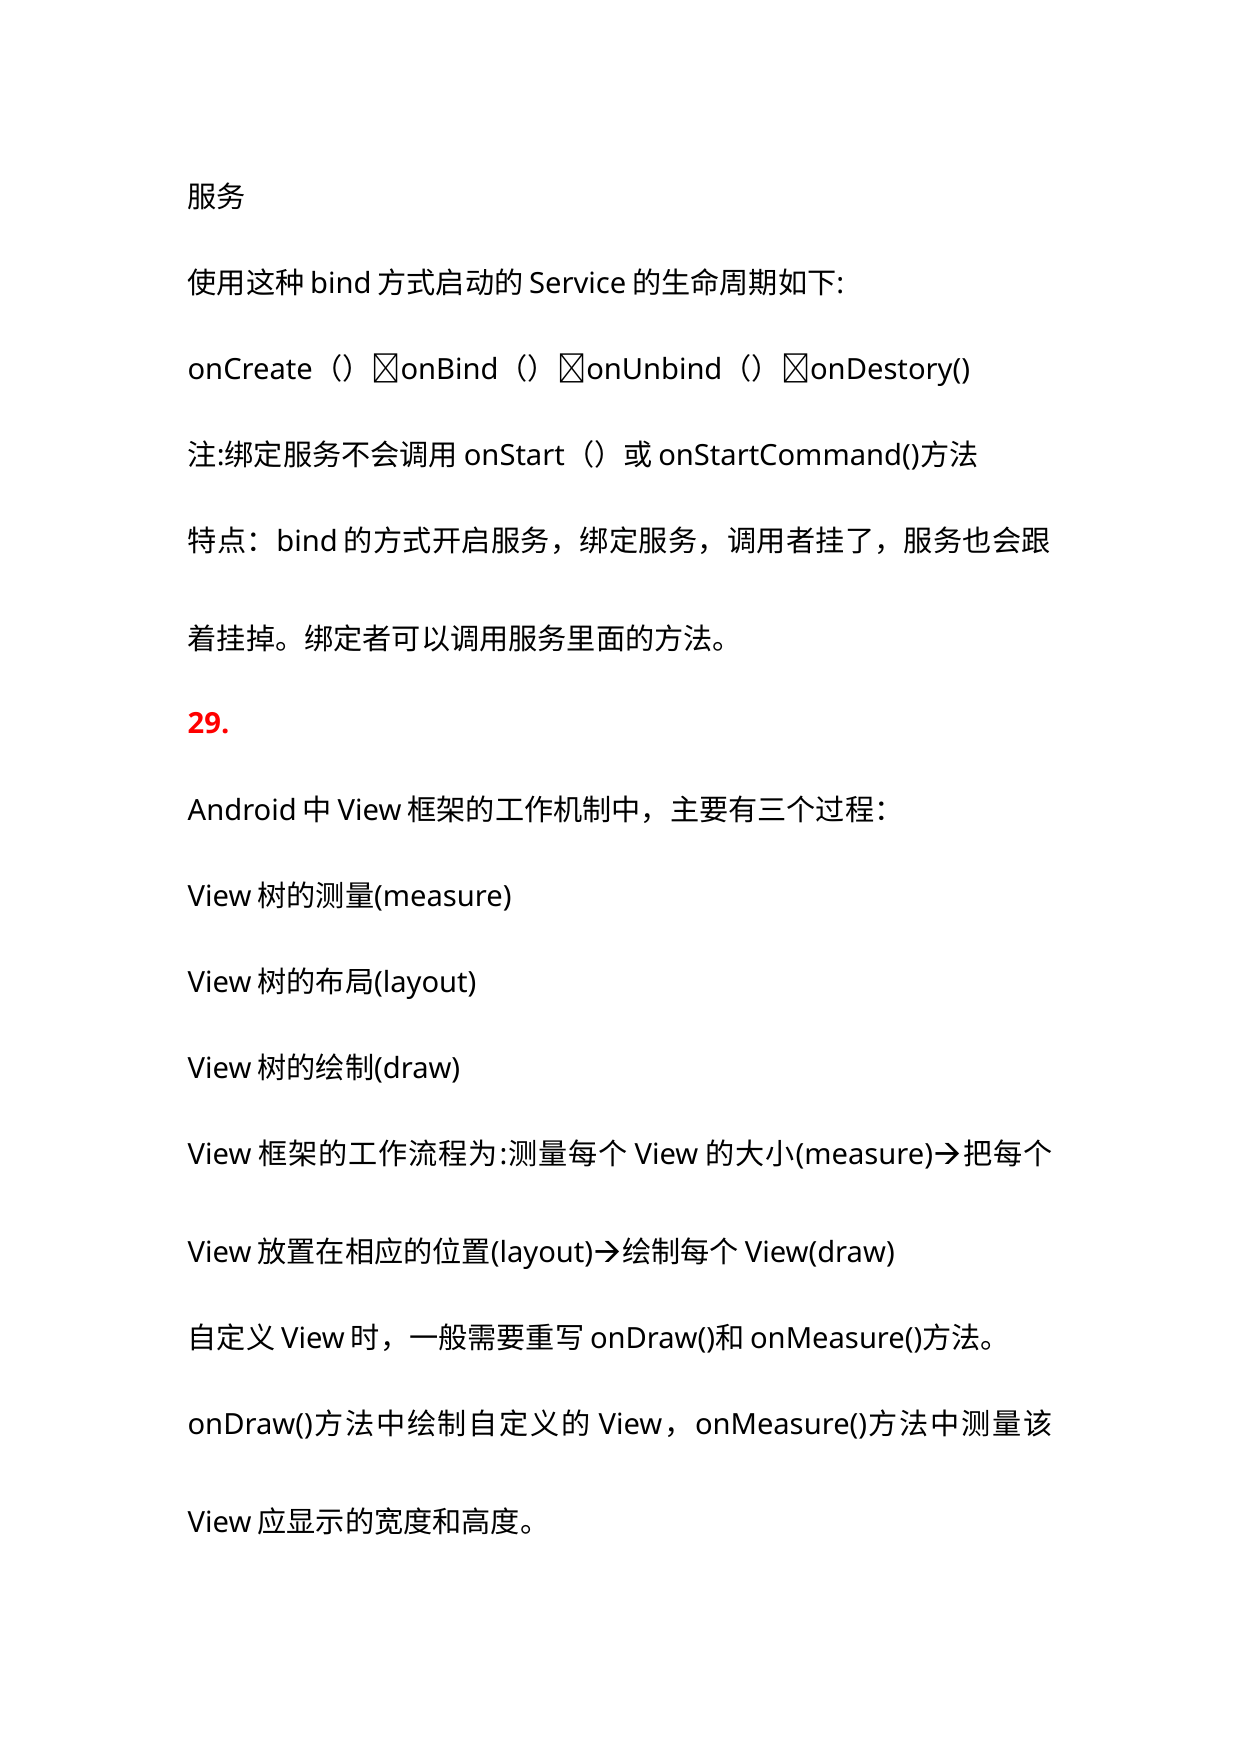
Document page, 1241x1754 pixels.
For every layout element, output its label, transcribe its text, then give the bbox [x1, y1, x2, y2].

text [187, 162, 1053, 227]
text Android中View框架的工作机制中，主要有三个过程： [187, 775, 1053, 840]
text onDraw()方法中绘制自定义的View，onMeasure()方法中测量该View应显示的宽度和高度。 [187, 1389, 1053, 1552]
text View树的测量(measure) [187, 861, 1053, 926]
text 自定义View时，一般需要重写onDraw()和onMeasure()方法。 [187, 1303, 1053, 1368]
text 特点：bind的方式开启服务，绑定服务，调用者挂了，服务也会跟着挂掉。绑定者可以调用服务里面的方法。 [187, 507, 1053, 669]
text View树的布局(layout) [187, 947, 1053, 1012]
text 29. [187, 690, 1053, 755]
text 使用这种bind方式启动的Service的生命周期如下: [187, 248, 1053, 313]
text View框架的工作流程为:测量每个View的大小(measure)把每个View放置在相应的位置(layout)绘制每个View(draw) [187, 1119, 1053, 1282]
text 注:绑定服务不会调用onStart（）或onStartCommand()方法 [187, 420, 1053, 485]
text View树的绘制(draw) [187, 1033, 1053, 1098]
text onCreate（）onBind（）onUnbind（）onDestory() [187, 334, 1053, 399]
